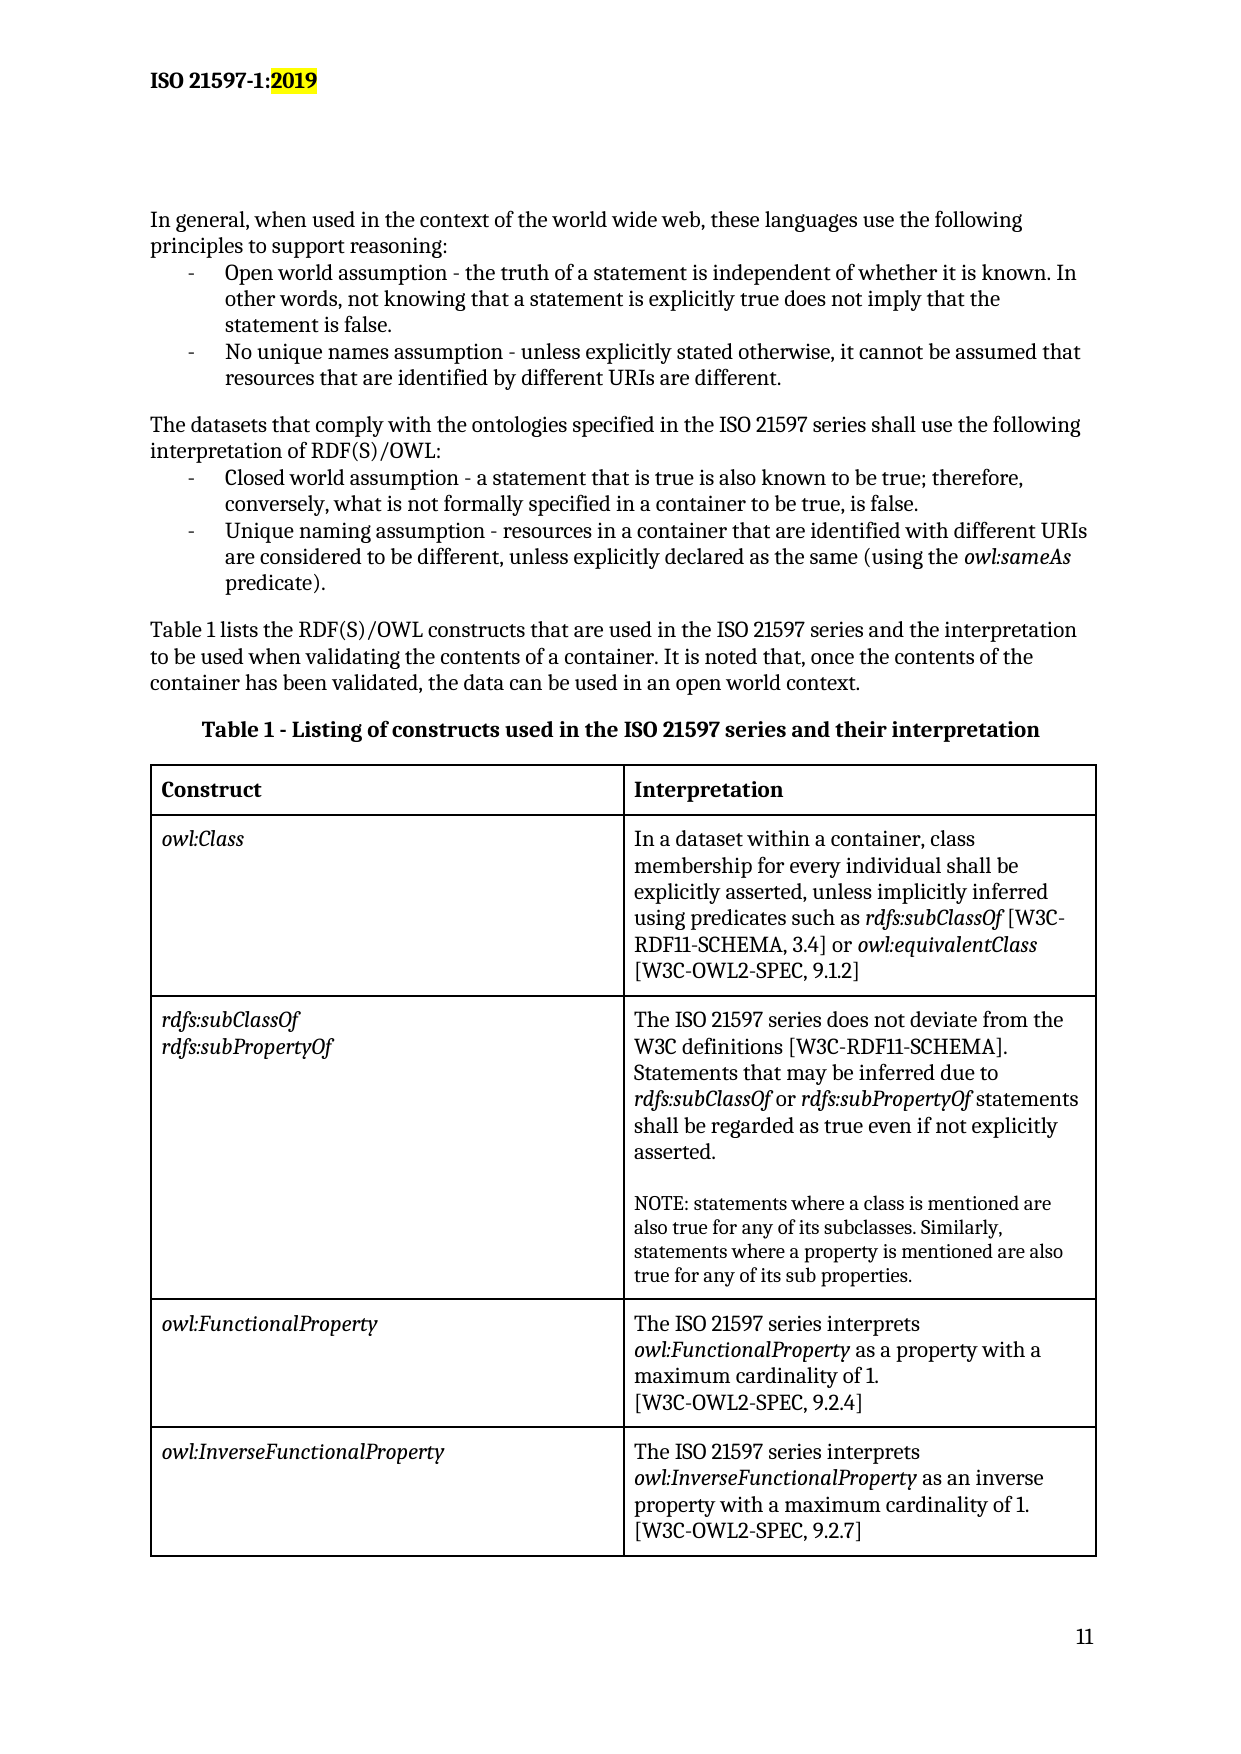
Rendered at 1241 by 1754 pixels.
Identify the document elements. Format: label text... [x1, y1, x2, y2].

table_header Construct [152, 766, 623, 814]
text In general, when used in the context of the world wide web, these languages use the following principles to support reasoning: [150, 207, 1093, 259]
table_cell The ISO 21597 series interprets owl:FunctionalProperty as a property with a maximum cardinality of 1. [W3C-OWL2-SPEC, 9.2.4] [625, 1300, 1095, 1426]
table_cell rdfs:subClassOf rdfs:subPropertyOf [152, 997, 623, 1298]
text Table 1 - Listing of constructs used in the ISO 21597 series and their interpretation [150, 717, 1093, 743]
list Closed world assumption - a statement that is true is also known to be true; therefore, conversely, what is not formally specified in a container to be true, is false. [187, 465, 1093, 517]
text Table 1 lists the RDF(S)/OWL constructs that are used in the ISO 21597 series and the interpretation to be used when validating the contents of a container. It is noted that, once the contents of the container has been validated, the data can be used in an open world context. [150, 617, 1093, 696]
text The datasets that comply with the ontologies specified in the ISO 21597 series shall use the following interpretation of RDF(S)/OWL: [150, 412, 1093, 465]
table_header Interpretation [625, 766, 1095, 814]
list Open world assumption - the truth of a statement is independent of whether it is known. In other words, not knowing that a statement is explicitly true does not imply that the statement is false. [187, 259, 1093, 338]
table_cell owl:FunctionalProperty [152, 1300, 623, 1426]
table_cell The ISO 21597 series does not deviate from the W3C definitions [W3C-RDF11-SCHEMA]. Statements that may be inferred due to rdfs:subClassOf or rdfs:subPropertyOf statements shall be regarded as true even if not explicitly asserted. NOTE: statements where a class is mentioned are also true for any of its subclasses. Similarly, statements where a property is mentioned are also true for any of its sub properties. [625, 997, 1095, 1298]
table_cell owl:InverseFunctionalProperty [152, 1428, 623, 1554]
table_cell owl:Class [152, 816, 623, 995]
table_cell In a dataset within a container, class membership for every individual shall be explicitly asserted, unless implicitly inferred using predicates such as rdfs:subClassOf [W3C-RDF11-SCHEMA, 3.4] or owl:equivalentClass [W3C-OWL2-SPEC, 9.1.2] [625, 816, 1095, 995]
list Unique naming assumption - resources in a container that are identified with different URIs are considered to be different, unless explicitly declared as the same (using the owl:sameAs predicate). [187, 517, 1093, 596]
table_cell The ISO 21597 series interprets owl:InverseFunctionalProperty as an inverse property with a maximum cardinality of 1. [W3C-OWL2-SPEC, 9.2.7] [625, 1428, 1095, 1554]
list No unique names assumption - unless explicitly stated otherwise, it cannot be assumed that resources that are identified by different URIs are different. [187, 338, 1093, 391]
